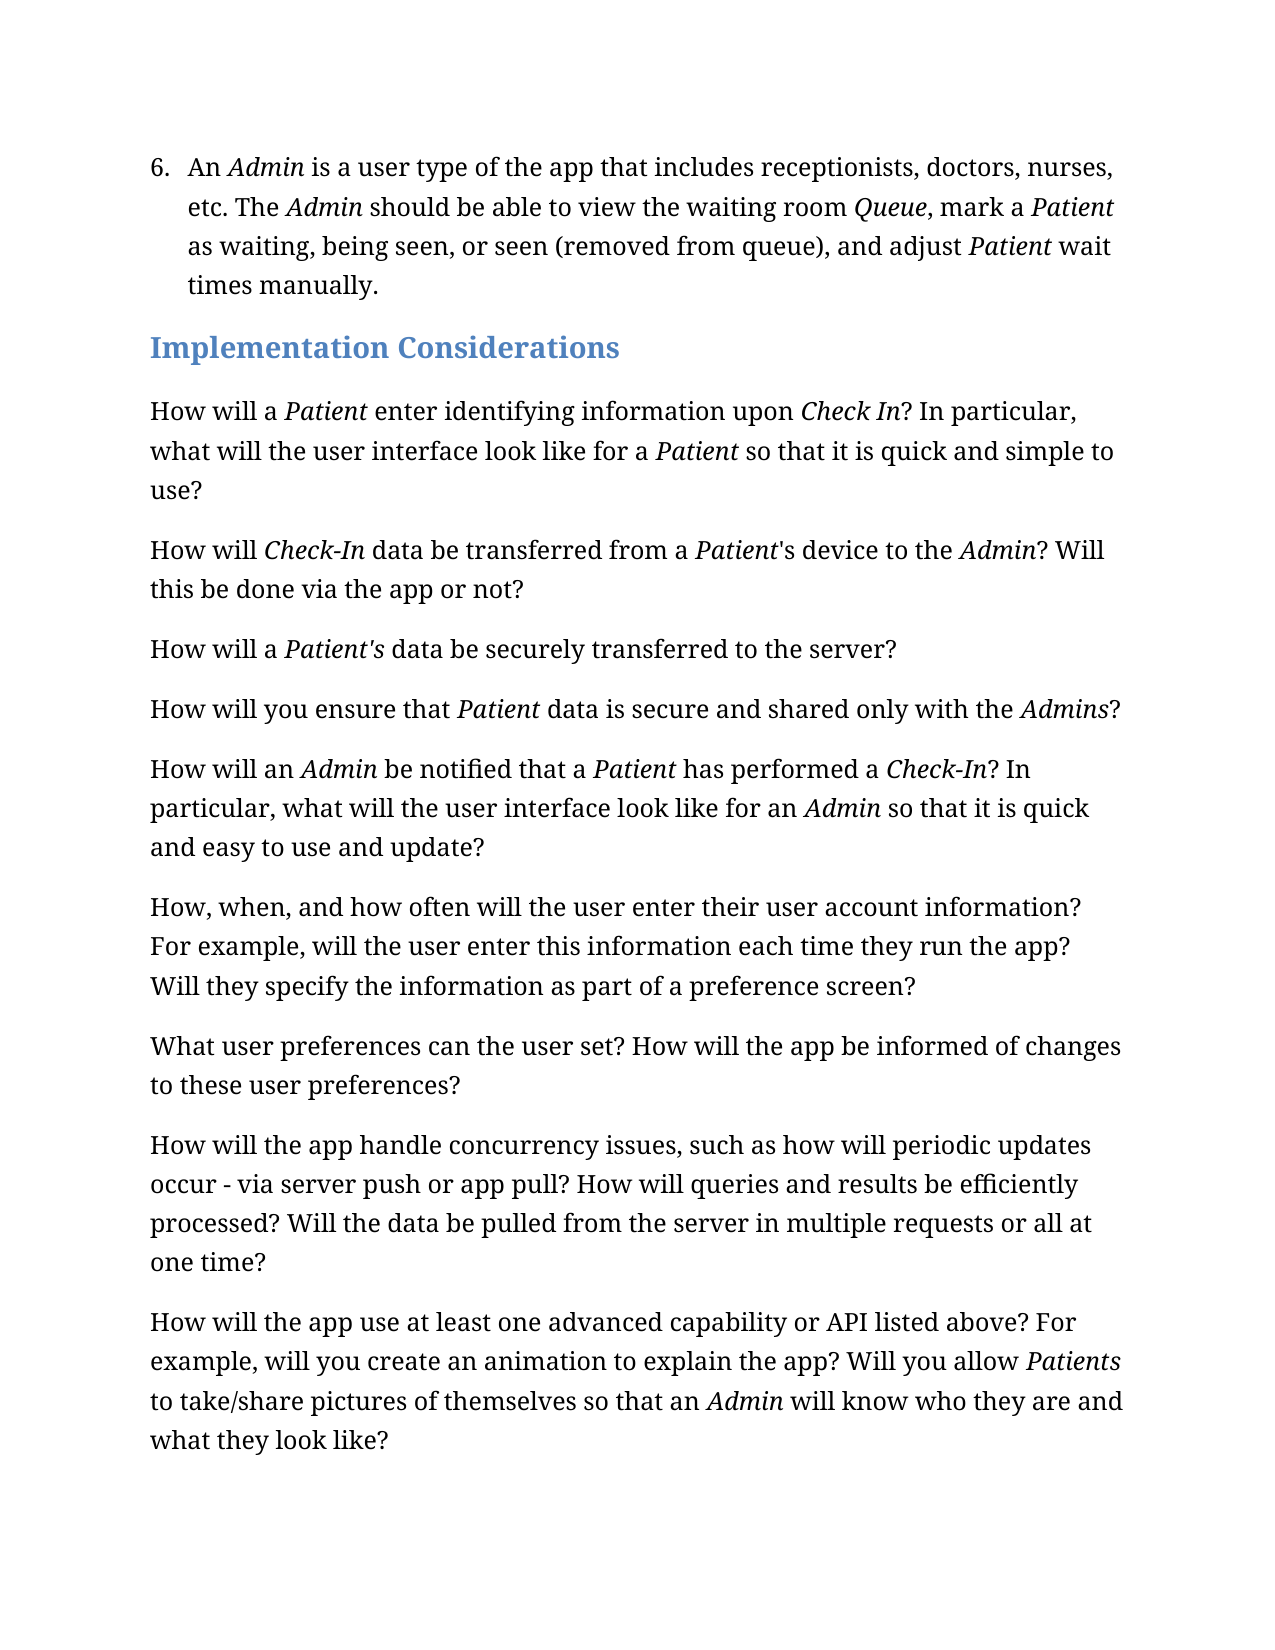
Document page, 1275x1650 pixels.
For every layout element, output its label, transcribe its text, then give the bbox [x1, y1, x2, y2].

subtitle Implementation Considerations [150, 327, 1125, 367]
text How, when, and how often will the user enter their user account information? For example, will the user enter this information each time they run the app? Will they specify the information as part of a preference screen? [150, 890, 1125, 1002]
text How will you ensure that Patient data is secure and shared only with the Admins? [150, 691, 1125, 726]
list An Admin is a user type of the app that includes receptionists, doctors, nurses, etc. The Admin should be able to view the waiting room Queue, mark a Patient as waiting, being seen, or seen (removed from queue), and adjust Patient wait times manually. [150, 150, 1125, 302]
text How will a Patient's data be securely transferred to the server? [150, 631, 1125, 666]
text How will an Admin be notified that a Patient has performed a Check-In? In particular, what will the user interface look like for an Admin so that it is quick and easy to use and update? [150, 751, 1125, 864]
text How will Check-In data be transferred from a Patient's device to the Admin? Will this be done via the app or not? [150, 532, 1125, 606]
text How will the app use at least one advanced capability or API listed above? For example, will you create an animation to explain the app? Will you allow Patients to take/share pictures of themselves so that an Admin will know who they are and what they look like? [150, 1305, 1125, 1456]
text What user preferences can the user set? How will the app be informed of changes to these user preferences? [150, 1028, 1125, 1101]
text How will the app handle concurrency issues, such as how will periodic updates occur - via server push or app pull? How will queries and results be efficiently processed? Will the data be pulled from the server in multiple requests or all at one time? [150, 1127, 1125, 1279]
text How will a Patient enter identifying information upon Check In? In particular, what will the user interface look like for a Patient so that it is quick and simple to use? [150, 394, 1125, 506]
